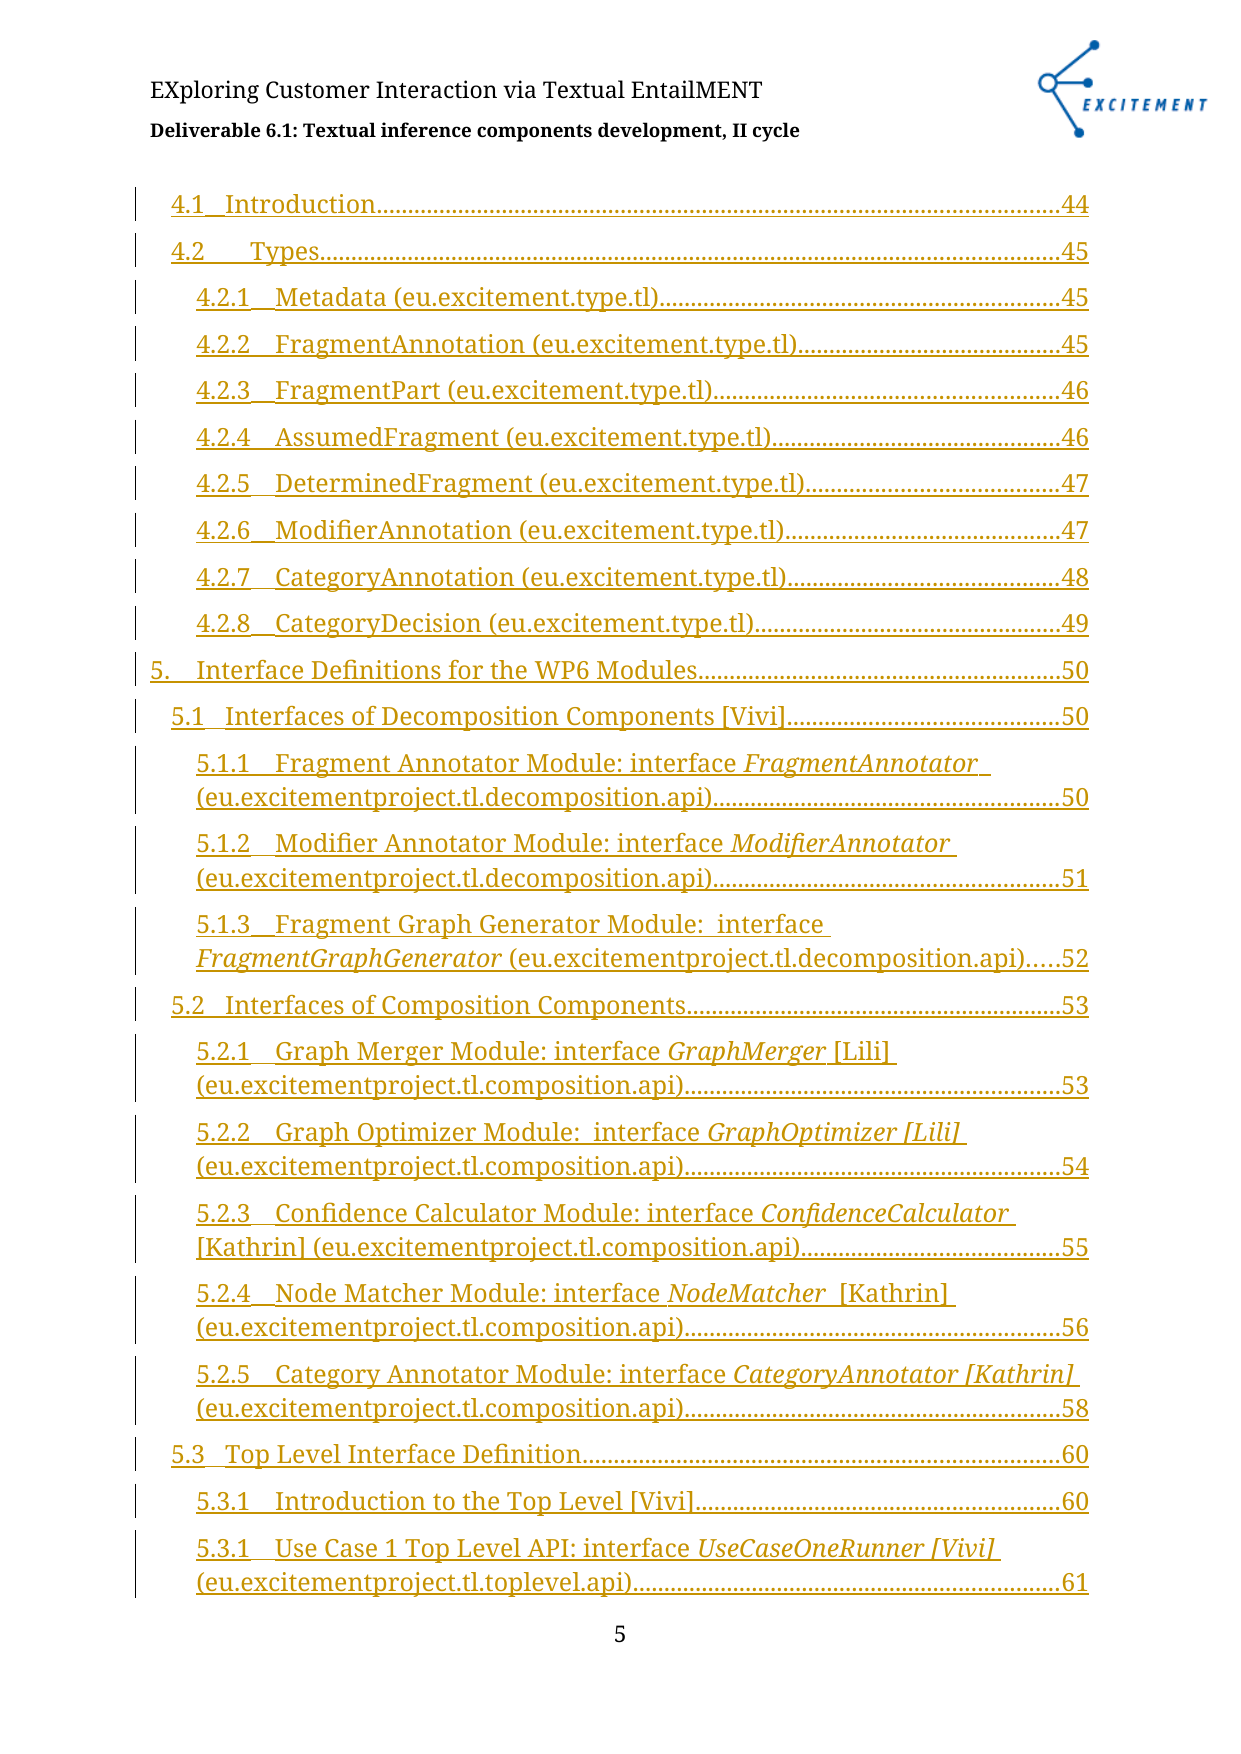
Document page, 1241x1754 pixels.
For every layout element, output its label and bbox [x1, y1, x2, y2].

picture [1028, 29, 1212, 152]
